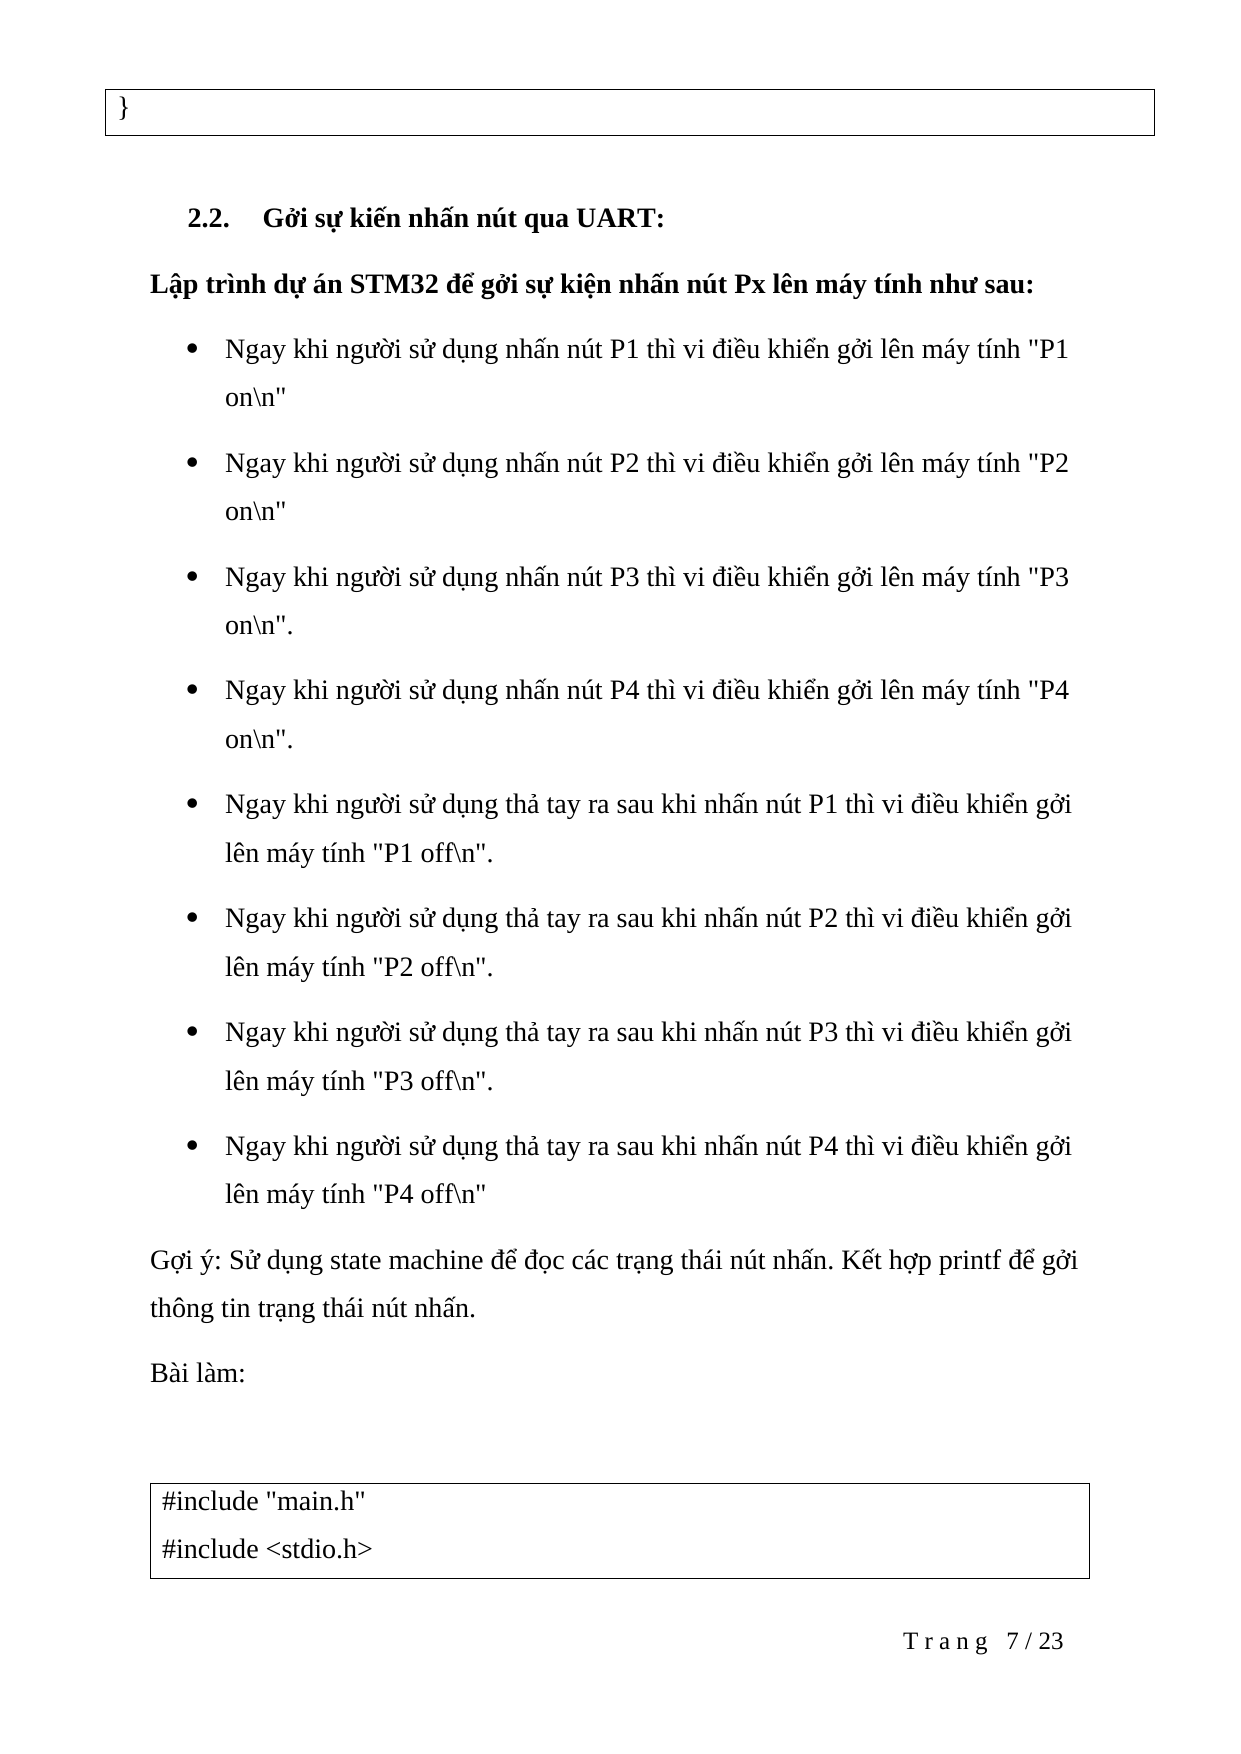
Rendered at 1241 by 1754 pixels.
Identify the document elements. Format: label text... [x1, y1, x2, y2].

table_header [151, 1484, 1089, 1578]
list Ngay khi người sử dụng thả tay ra sau khi nhấn nút P1 thì vi điều khiển gởi lên máy tính "P1 off\n". [187, 787, 1090, 868]
list Gởi sự kiến nhấn nút qua UART: [187, 201, 1090, 234]
list Ngay khi người sử dụng nhấn nút P1 thì vi điều khiển gởi lên máy tính "P1 on\n" [187, 332, 1090, 413]
list Ngay khi người sử dụng thả tay ra sau khi nhấn nút P3 thì vi điều khiển gởi lên máy tính "P3 off\n". [187, 1015, 1090, 1096]
list Ngay khi người sử dụng thả tay ra sau khi nhấn nút P2 thì vi điều khiển gởi lên máy tính "P2 off\n". [187, 901, 1090, 982]
list Ngay khi người sử dụng nhấn nút P4 thì vi điều khiển gởi lên máy tính "P4 on\n". [187, 673, 1090, 754]
list Ngay khi người sử dụng thả tay ra sau khi nhấn nút P4 thì vi điều khiển gởi lên máy tính "P4 off\n" [187, 1129, 1090, 1210]
list Ngay khi người sử dụng nhấn nút P2 thì vi điều khiển gởi lên máy tính "P2 on\n" [187, 446, 1090, 527]
text Bài làm: [150, 1356, 1090, 1389]
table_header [106, 90, 1154, 135]
list Ngay khi người sử dụng nhấn nút P3 thì vi điều khiển gởi lên máy tính "P3 on\n". [187, 559, 1090, 641]
text Lập trình dự án STM32 để gởi sự kiện nhấn nút Px lên máy tính như sau: [150, 267, 1090, 299]
text Gợi ý: Sử dụng state machine để đọc các trạng thái nút nhấn. Kết hợp printf để gởi thông tin trạng thái nút nhấn. [150, 1243, 1090, 1324]
